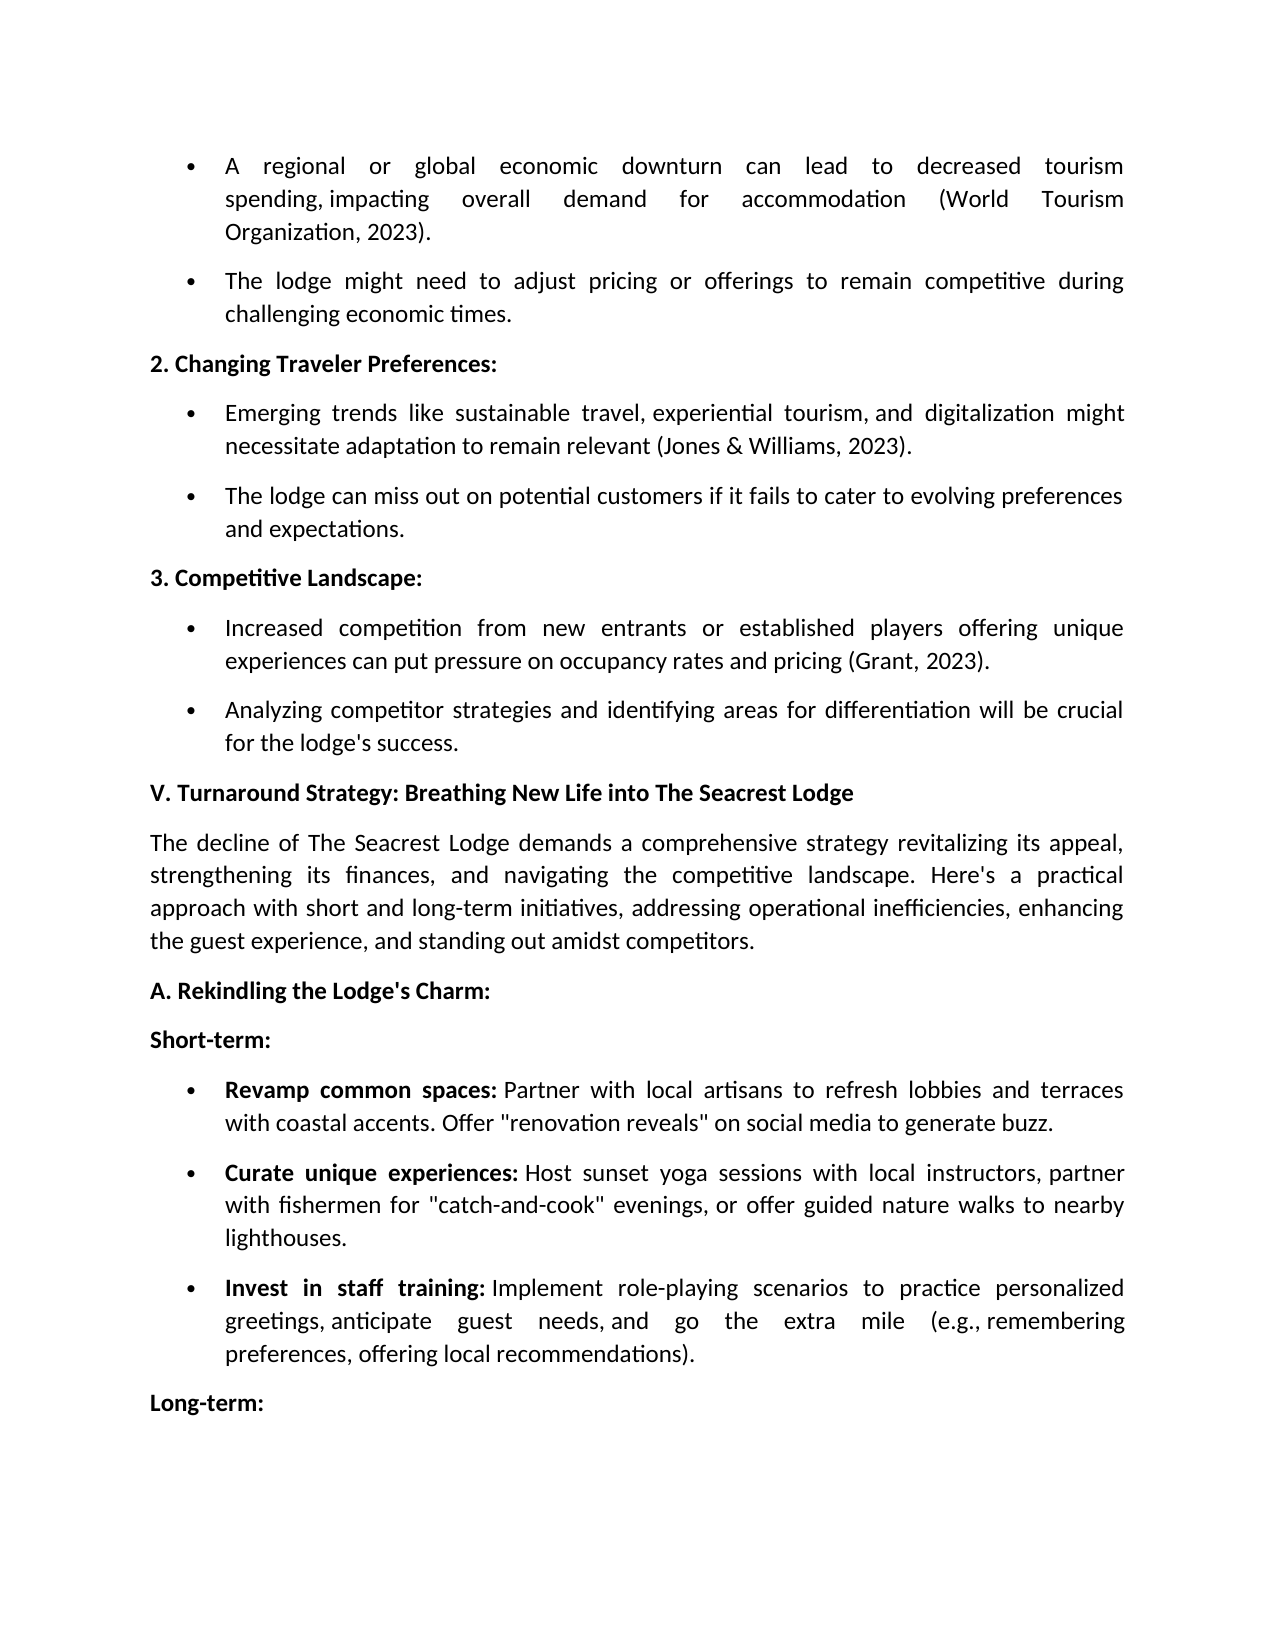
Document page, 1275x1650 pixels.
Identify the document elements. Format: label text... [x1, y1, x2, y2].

text A. Rekindling the Lodge's Charm: [150, 975, 1125, 1006]
list Increased competition from new entrants or established players offering unique experiences can put pressure on occupancy rates and pricing (Grant, 2023). [187, 612, 1125, 676]
text V. Turnaround Strategy: Breathing New Life into The Seacrest Lodge [150, 777, 1125, 808]
list Curate unique experiences: Host sunset yoga sessions with local instructors, partner with fishermen for "catch-and-cook" evenings, or offer guided nature walks to nearby lighthouses. [187, 1157, 1125, 1253]
list A regional or global economic downturn can lead to decreased tourism spending, impacting overall demand for accommodation (World Tourism Organization, 2023). [187, 150, 1125, 246]
text Long-term: [150, 1387, 1125, 1418]
list Analyzing competitor strategies and identifying areas for differentiation will be crucial for the lodge's success. [187, 694, 1125, 758]
text 2. Changing Traveler Preferences: [150, 348, 1125, 378]
text 3. Competitive Landscape: [150, 562, 1125, 593]
list Revamp common spaces: Partner with local artisans to refresh lobbies and terraces with coastal accents. Offer "renovation reveals" on social media to generate buzz. [187, 1074, 1125, 1138]
list Emerging trends like sustainable travel, experiential tourism, and digitalization might necessitate adaptation to remain relevant (Jones & Williams, 2023). [187, 397, 1125, 461]
text Short-term: [150, 1024, 1125, 1055]
list The lodge might need to adjust pricing or offerings to remain competitive during challenging economic times. [187, 265, 1125, 329]
list Invest in staff training: Implement role-playing scenarios to practice personalized greetings, anticipate guest needs, and go the extra mile (e.g., remembering preferences, offering local recommendations). [187, 1272, 1125, 1368]
list The lodge can miss out on potential customers if it fails to cater to evolving preferences and expectations. [187, 480, 1125, 543]
text The decline of The Seacrest Lodge demands a comprehensive strategy revitalizing its appeal, strengthening its finances, and navigating the competitive landscape. Here's a practical approach with short and long-term initiatives, addressing operational inefficiencies, enhancing the guest experience, and standing out amidst competitors. [150, 827, 1125, 956]
